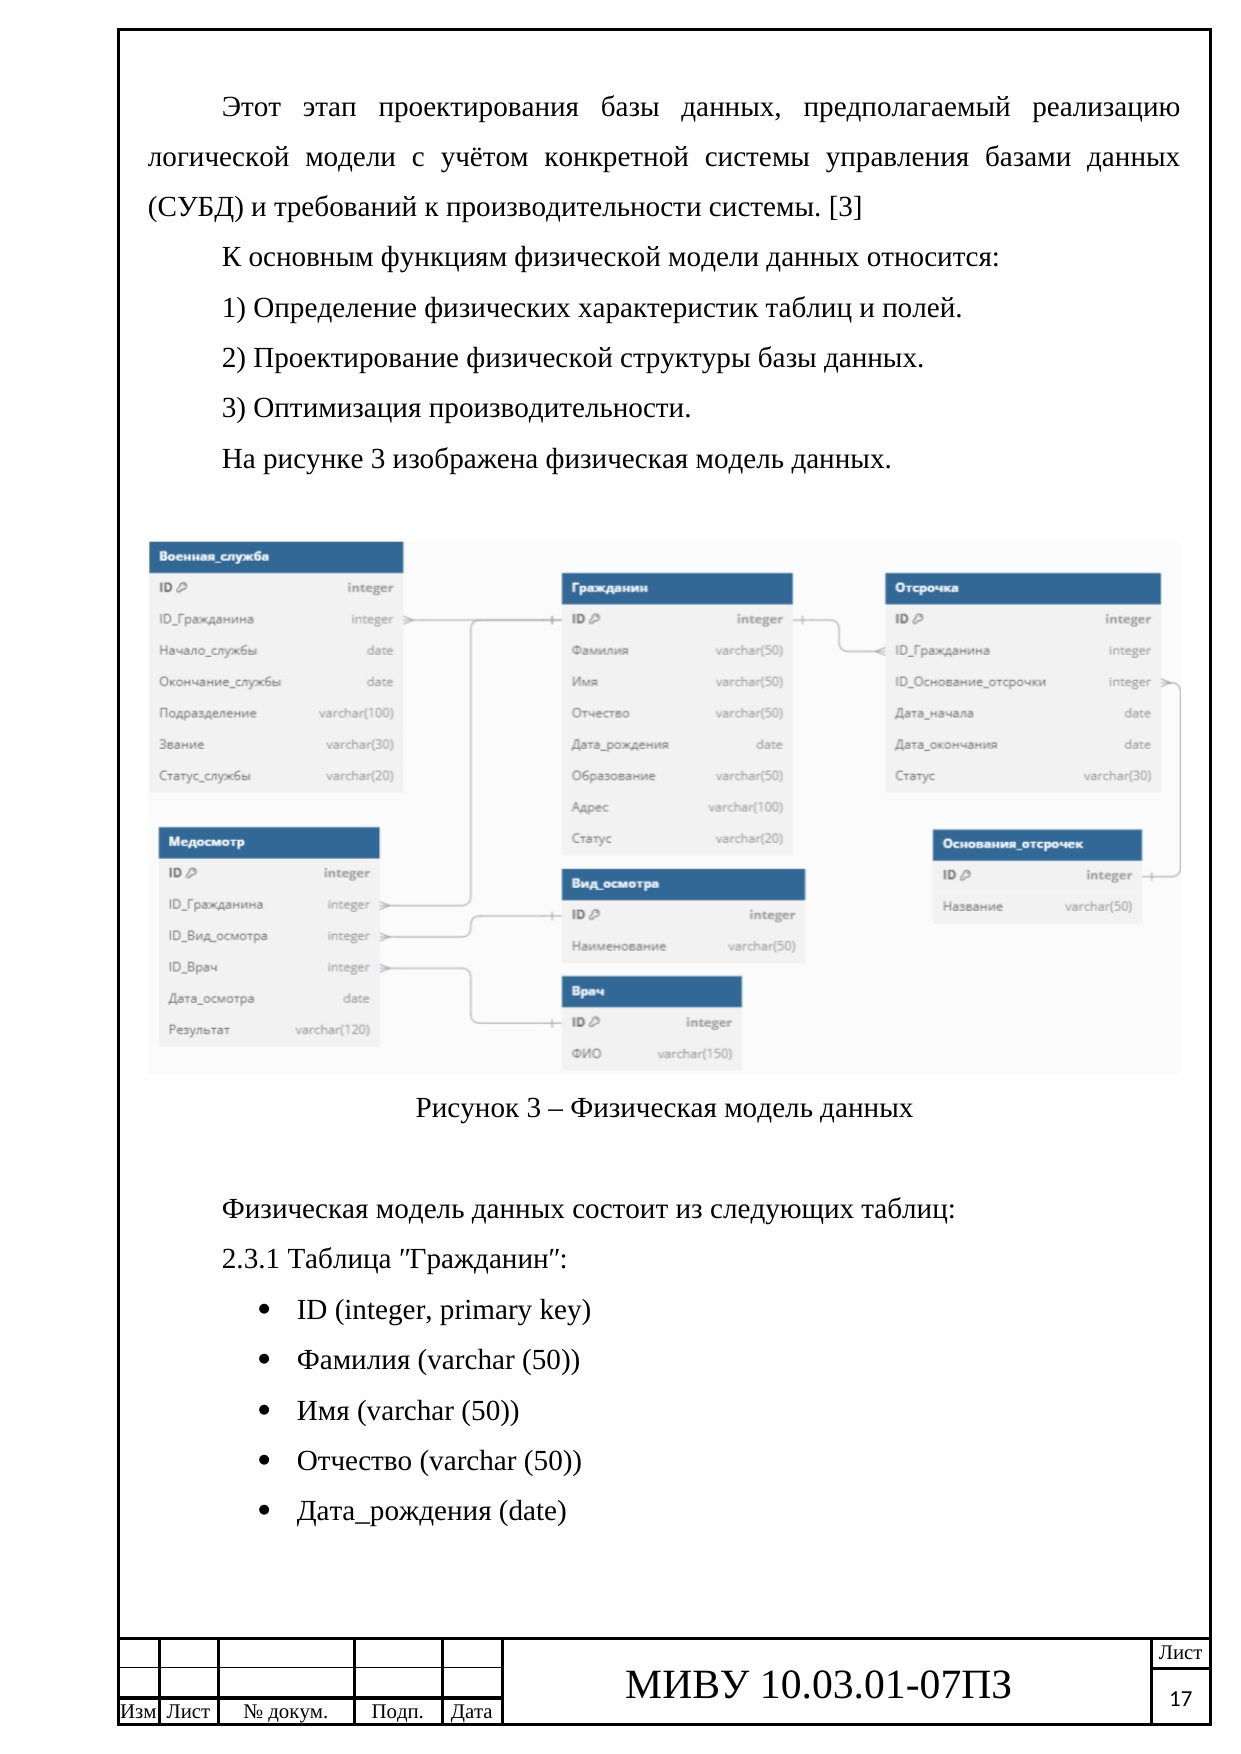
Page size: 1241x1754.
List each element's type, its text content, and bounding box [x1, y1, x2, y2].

list ID (integer, primary key) [259, 1292, 1181, 1326]
list Дата_рождения (date) [259, 1493, 1181, 1527]
text 2.3.1 Таблица ʺГражданинʺ: [148, 1242, 1181, 1275]
list Фамилия (varchar (50)) [259, 1342, 1181, 1376]
text На рисунке 3 изображена физическая модель данных. [148, 441, 1181, 474]
list Отчество (varchar (50)) [259, 1443, 1181, 1477]
text Рисунок 3 – Физическая модель данных [148, 1091, 1181, 1124]
picture [147, 541, 1182, 1074]
text 3) Оптимизация производительности. [148, 391, 1181, 424]
text Физическая модель данных состоит из следующих таблиц: [148, 1191, 1181, 1225]
text 1) Определение физических характеристик таблиц и полей. [148, 290, 1181, 323]
text К основным функциям физической модели данных относится: [148, 239, 1181, 273]
text Этот этап проектирования базы данных, предполагаемый реализацию логической модели с учётом конкретной системы управления базами данных (СУБД) и требований к производительности системы. [3] [148, 89, 1181, 223]
text 2) Проектирование физической структуры базы данных. [148, 340, 1181, 374]
list Имя (varchar (50)) [259, 1393, 1181, 1426]
